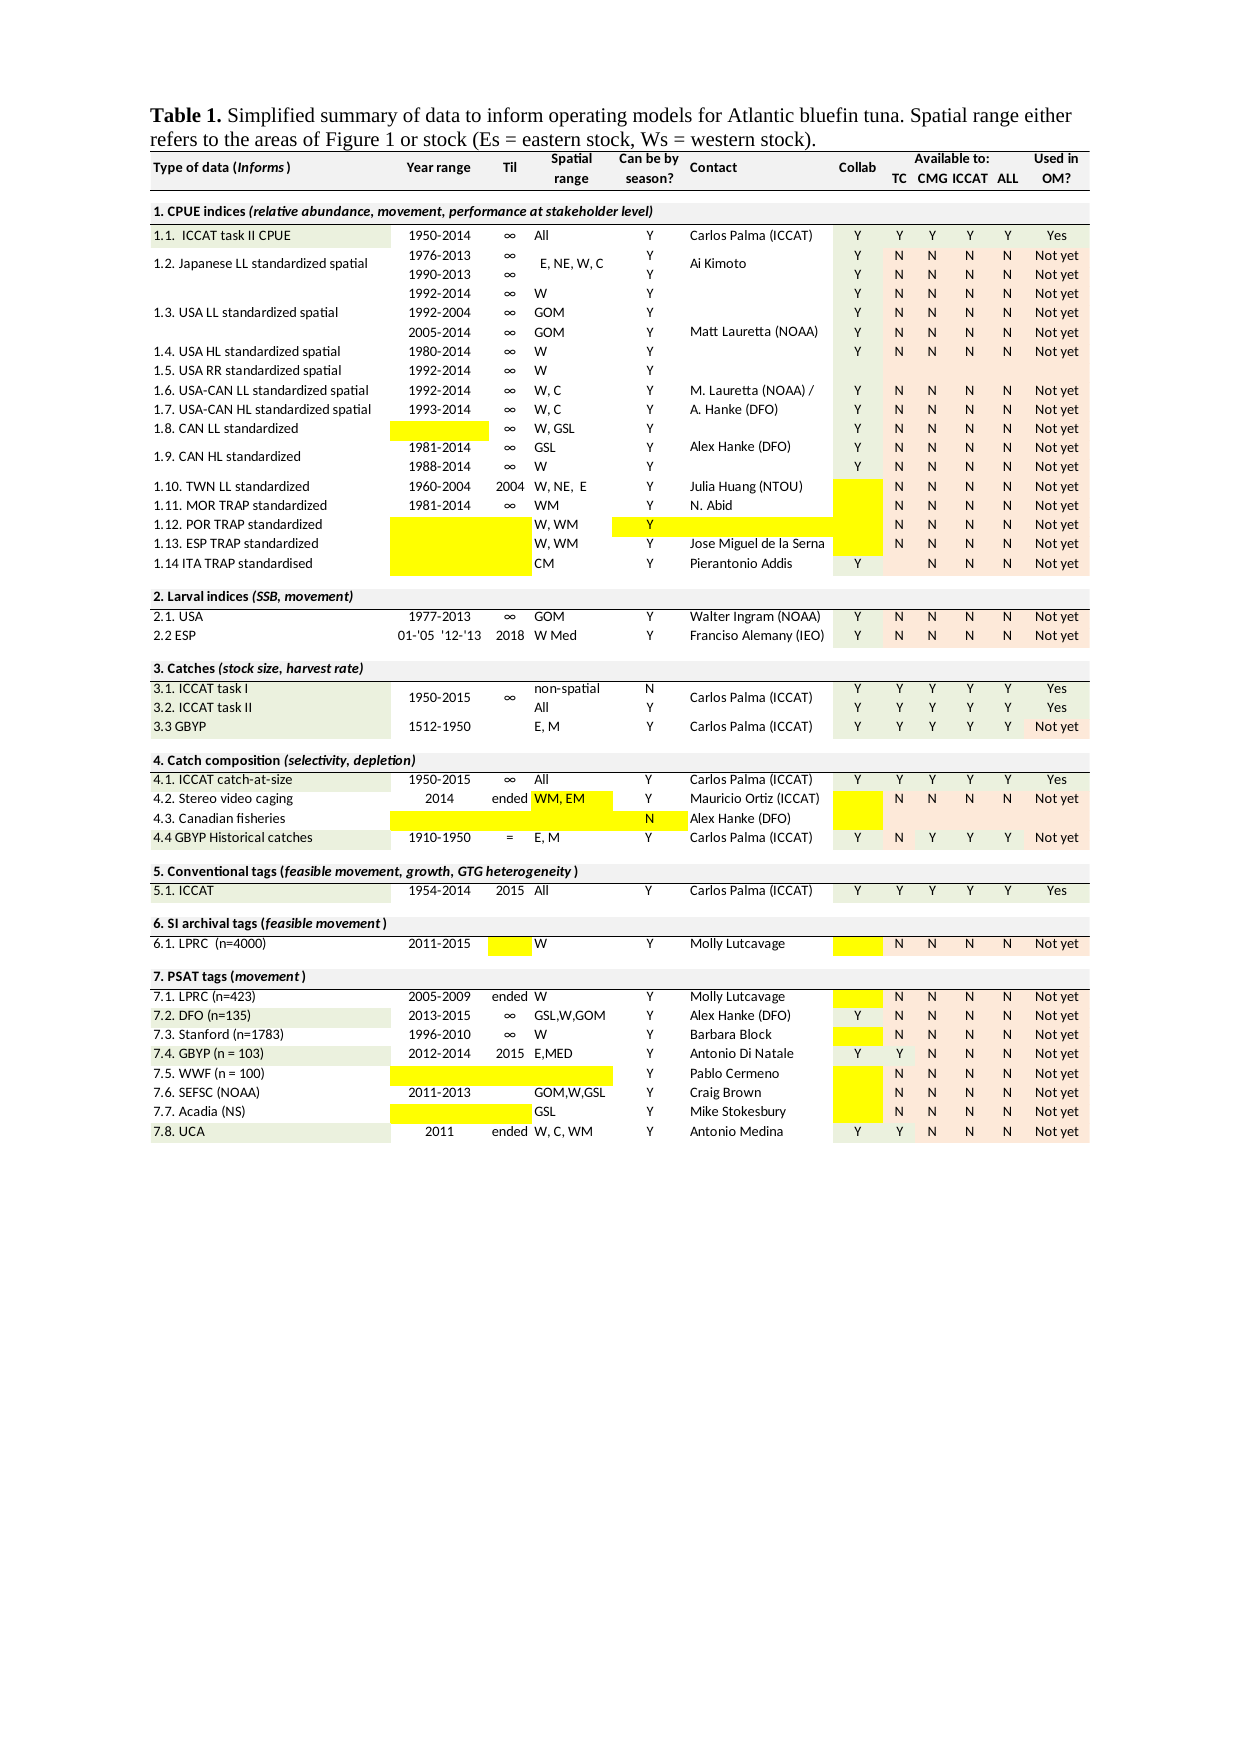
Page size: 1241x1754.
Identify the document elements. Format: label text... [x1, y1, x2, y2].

text Table 1. Simplified summary of data to inform operating models for Atlantic bluefin tuna. Spatial range either refers to the areas of Figure 1 or stock (Es = eastern stock, Ws = western stock). [150, 103, 1090, 151]
